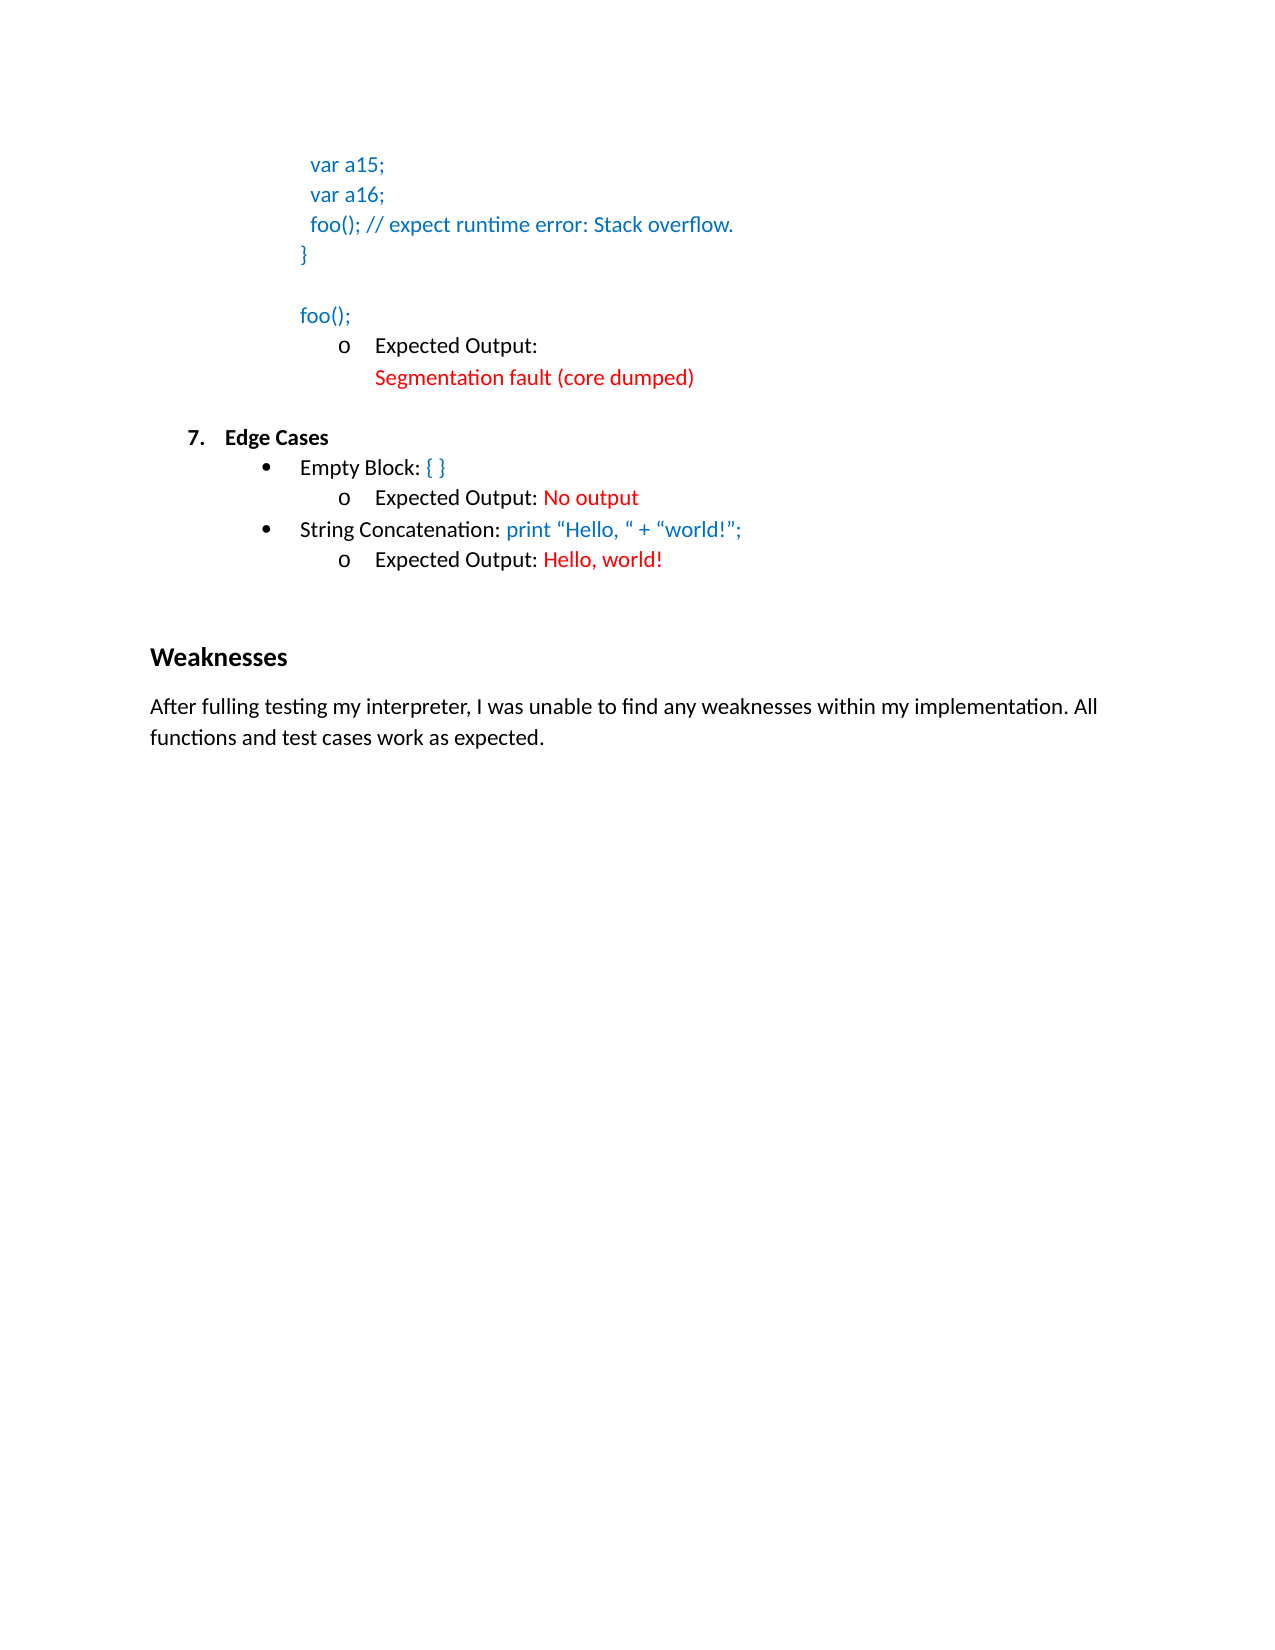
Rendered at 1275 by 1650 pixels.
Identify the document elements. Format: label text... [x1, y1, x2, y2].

text After fulling testing my interpreter, I was unable to find any weaknesses within my implementation. All functions and test cases work as expected. [150, 692, 1125, 751]
list Expected Output: Hello, world! [337, 545, 1125, 574]
list foo(); // expect runtime error: Stack overflow. [300, 210, 1125, 238]
list Edge Cases [187, 423, 1125, 451]
list Segmentation fault (core dumped) [375, 363, 1125, 391]
list Expected Output: [337, 331, 1125, 360]
list var a16; [300, 180, 1125, 208]
list Expected Output: No output [337, 483, 1125, 513]
list Empty Block: { } [262, 453, 1125, 481]
list } [300, 241, 1125, 269]
text Weaknesses [150, 640, 1125, 673]
list var a15; [300, 150, 1125, 178]
list foo(); [300, 301, 1125, 329]
list String Concatenation: print “Hello, “ + “world!”; [262, 515, 1125, 543]
